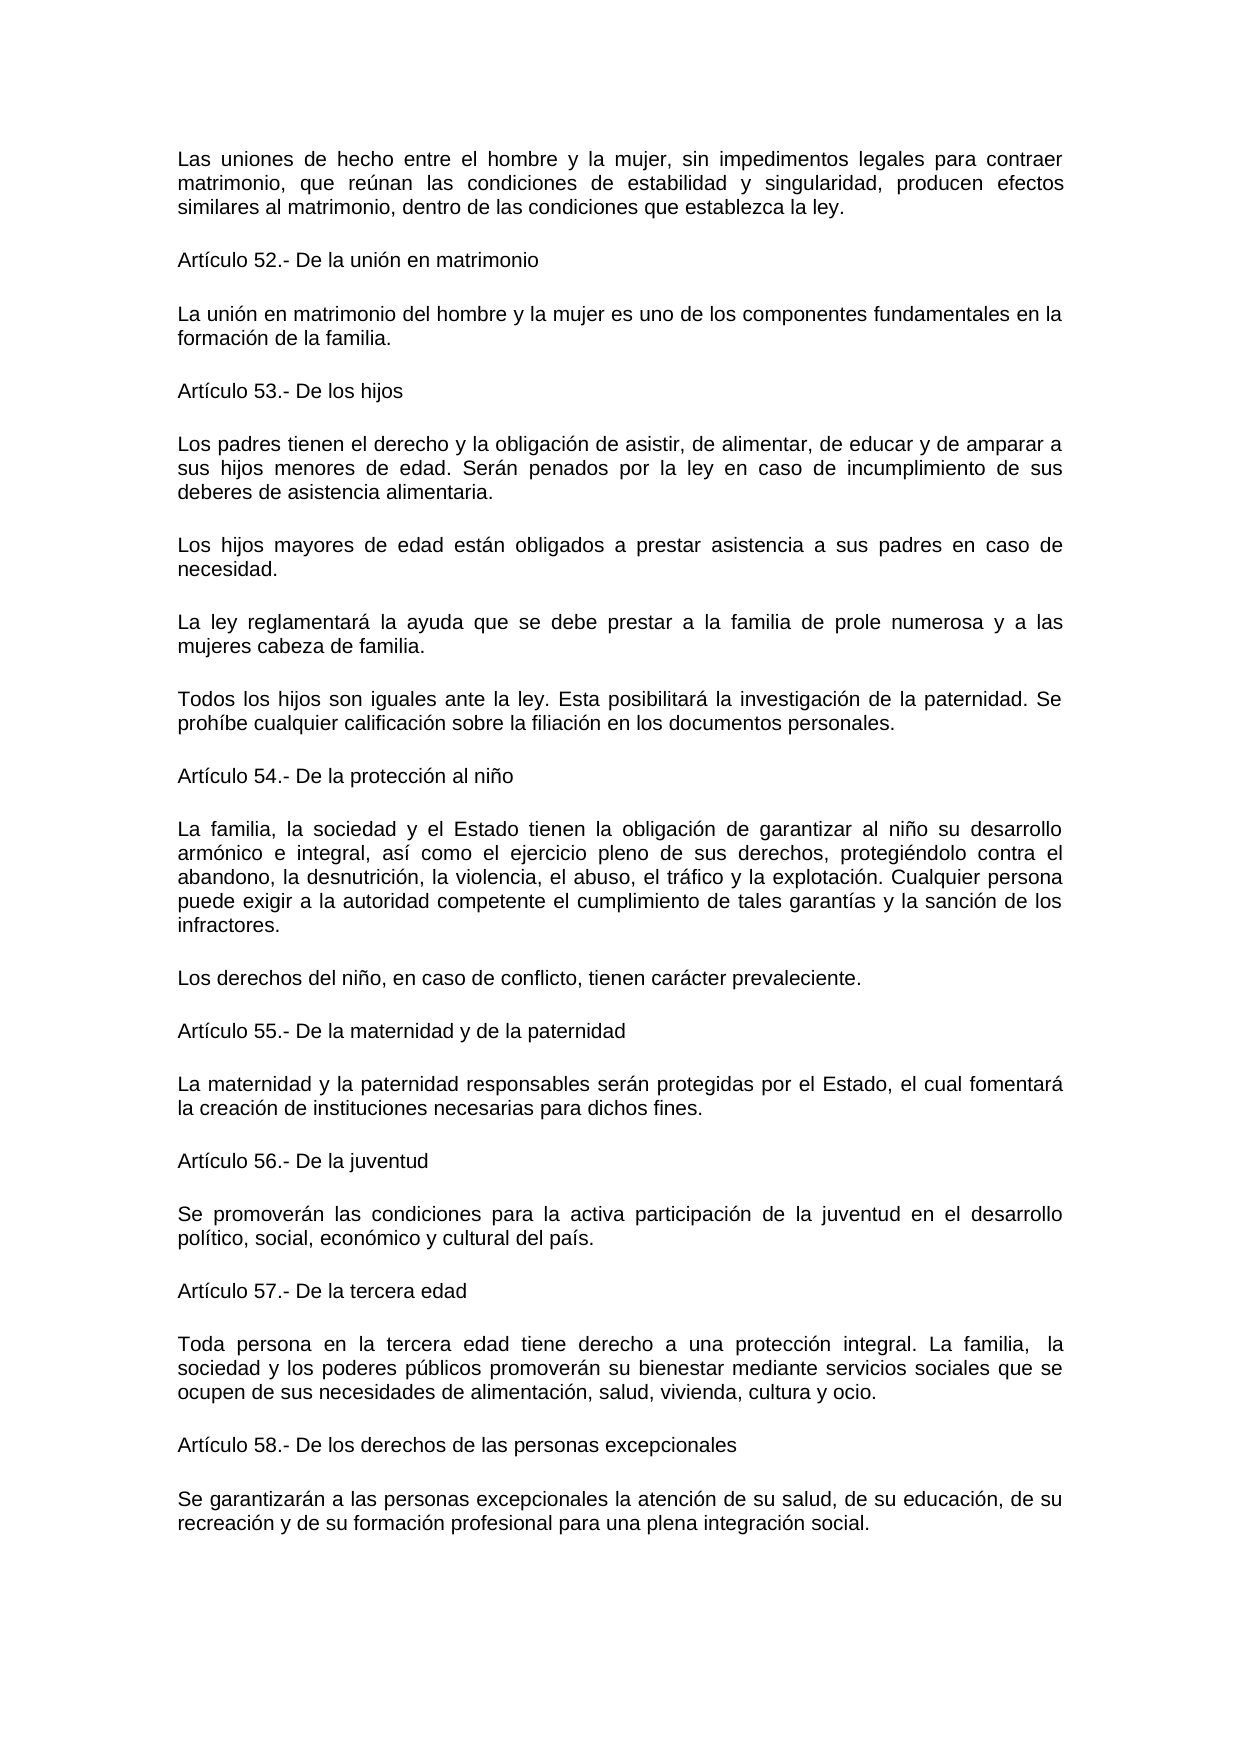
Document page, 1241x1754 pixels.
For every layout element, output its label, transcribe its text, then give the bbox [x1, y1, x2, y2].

text Artículo 58.- De los derechos de las personas excepcionales [177, 1433, 1076, 1457]
text La unión en matrimonio del hombre y la mujer es uno de los componentes fundamentales en la formación de la familia. [177, 301, 1064, 349]
text Los derechos del niño, en caso de conflicto, tienen carácter prevaleciente. Artículo 55.- De la maternidad y de la paternidad [177, 966, 862, 1043]
text Se promoverán las condiciones para la activa participación de la juventud en el desarrollo político, social, económico y cultural del país. [177, 1202, 1064, 1250]
text La maternidad y la paternidad responsables serán protegidas por el Estado, el cual fomentará la creación de instituciones necesarias para dichos fines. [177, 1072, 1064, 1120]
text Artículo 54.- De la protección al niño [177, 764, 1076, 788]
text Artículo 52.- De la unión en matrimonio [177, 248, 1076, 272]
text La familia, la sociedad y el Estado tienen la obligación de garantizar al niño su desarrollo armónico e integral, así como el ejercicio pleno de sus derechos, protegiéndolo contra el abandono, la desnutrición, la violencia, el abuso, el tráfico y la explotación. Cualquier persona puede exigir a la autoridad competente el cumplimiento de tales garantías y la sanción de los infractores. [177, 817, 1064, 937]
text La ley reglamentará la ayuda que se debe prestar a la familia de prole numerosa y a las mujeres cabeza de familia. [177, 610, 1064, 658]
text Artículo 56.- De la juventud [177, 1149, 1076, 1173]
text Todos los hijos son iguales ante la ley. Esta posibilitará la investigación de la paternidad. Se prohíbe cualquier calificación sobre la filiación en los documentos personales. [177, 687, 1064, 735]
text Artículo 53.- De los hijos [177, 378, 1076, 402]
text Los hijos mayores de edad están obligados a prestar asistencia a sus padres en caso de necesidad. [177, 533, 1064, 581]
text Toda persona en la tercera edad tiene derecho a una protección integral. La familia, la sociedad y los poderes públicos promoverán su bienestar mediante servicios sociales que se ocupen de sus necesidades de alimentación, salud, vivienda, cultura y ocio. [177, 1332, 1064, 1404]
text Se garantizarán a las personas excepcionales la atención de su salud, de su educación, de su recreación y de su formación profesional para una plena integración social. [177, 1486, 1064, 1534]
text Artículo 57.- De la tercera edad [177, 1279, 1076, 1303]
text Las uniones de hecho entre el hombre y la mujer, sin impedimentos legales para contraer matrimonio, que reúnan las condiciones de estabilidad y singularidad, producen efectos similares al matrimonio, dentro de las condiciones que establezca la ley. [177, 147, 1064, 219]
text Los padres tienen el derecho y la obligación de asistir, de alimentar, de educar y de amparar a sus hijos menores de edad. Serán penados por la ley en caso de incumplimiento de sus deberes de asistencia alimentaria. [177, 432, 1064, 503]
